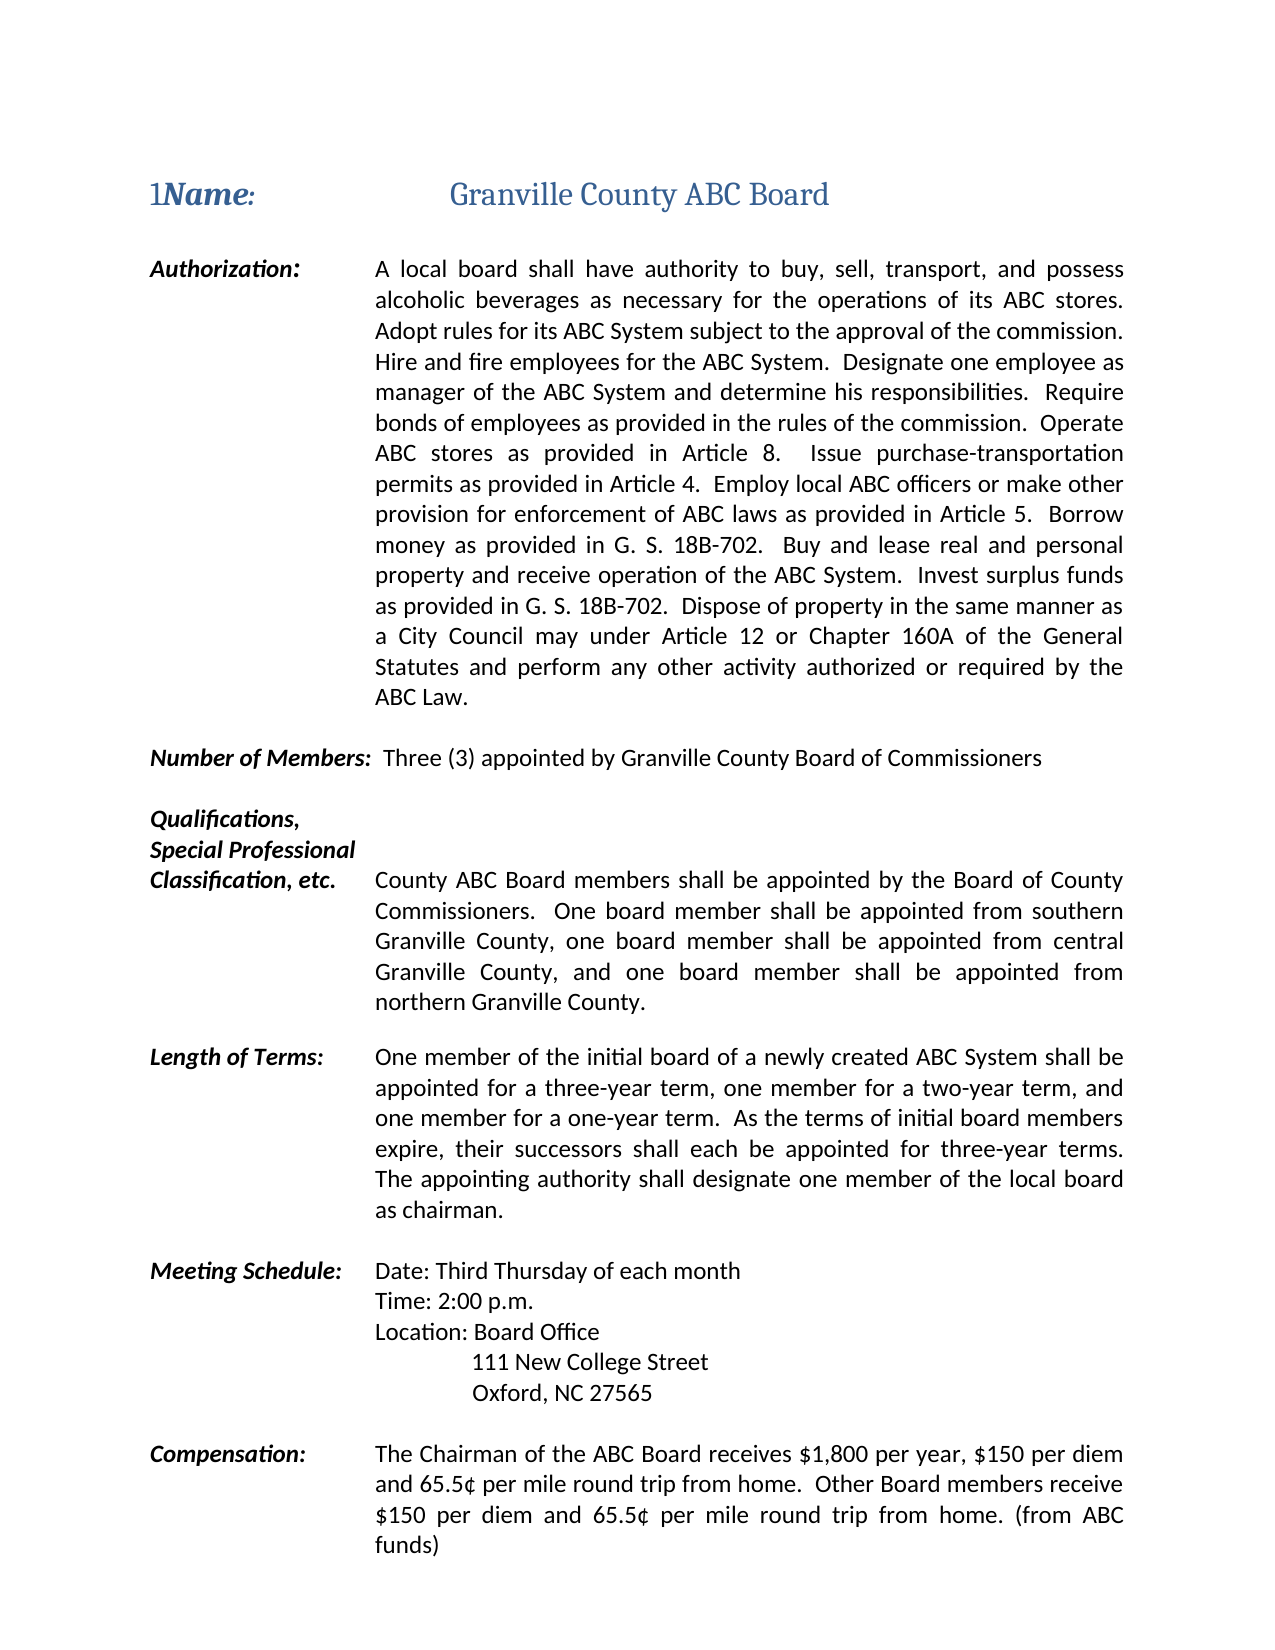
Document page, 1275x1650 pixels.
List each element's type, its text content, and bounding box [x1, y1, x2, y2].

text Time: 2:00 p.m. [150, 1285, 1125, 1316]
text Qualifications, [150, 803, 1125, 834]
text Oxford, NC 27565 [150, 1377, 1125, 1407]
text Authorization: A local board shall have authority to buy, sell, transport, and possess alcoholic beverages as necessary for the operations of its ABC stores. Adopt rules for its ABC System subject to the approval of the commission. Hire and fire employees for the ABC System. Designate one employee as manager of the ABC System and determine his responsibilities. Require bonds of employees as provided in the rules of the commission. Operate ABC stores as provided in Article 8. Issue purchase-transportation permits as provided in Article 4. Employ local ABC officers or make other provision for enforcement of ABC laws as provided in Article 5. Borrow money as provided in G. S. 18B-702. Buy and lease real and personal property and receive operation of the ABC System. Invest surplus funds as provided in G. S. 18B-702. Dispose of property in the same manner as a City Council may under Article 12 or Chapter 160A of the General Statutes and perform any other activity authorized or required by the ABC Law. [150, 249, 1125, 712]
text Number of Members: Three (3) appointed by Granville County Board of Commissioners [150, 742, 1125, 773]
text Meeting Schedule: Date: Third Thursday of each month [150, 1255, 1125, 1285]
subtitle Name: Granville County ABC Board [150, 175, 1125, 213]
text Length of Terms: One member of the initial board of a newly created ABC System shall be appointed for a three-year term, one member for a two-year term, and one member for a one-year term. As the terms of initial board members expire, their successors shall each be appointed for three-year terms. The appointing authority shall designate one member of the local board as chairman. [150, 1041, 1125, 1224]
text Special Professional [150, 834, 1125, 864]
text Location: Board Office [150, 1316, 1125, 1346]
text 111 New College Street [150, 1346, 1125, 1377]
text Compensation: The Chairman of the ABC Board receives $1,800 per year, $150 per diem and 65.5¢ per mile round trip from home. Other Board members receive $150 per diem and 65.5¢ per mile round trip from home. (from ABC funds) [150, 1438, 1125, 1560]
text Classification, etc. County ABC Board members shall be appointed by the Board of County Commissioners. One board member shall be appointed from southern Granville County, one board member shall be appointed from central Granville County, and one board member shall be appointed from northern Granville County. [150, 864, 1125, 1017]
